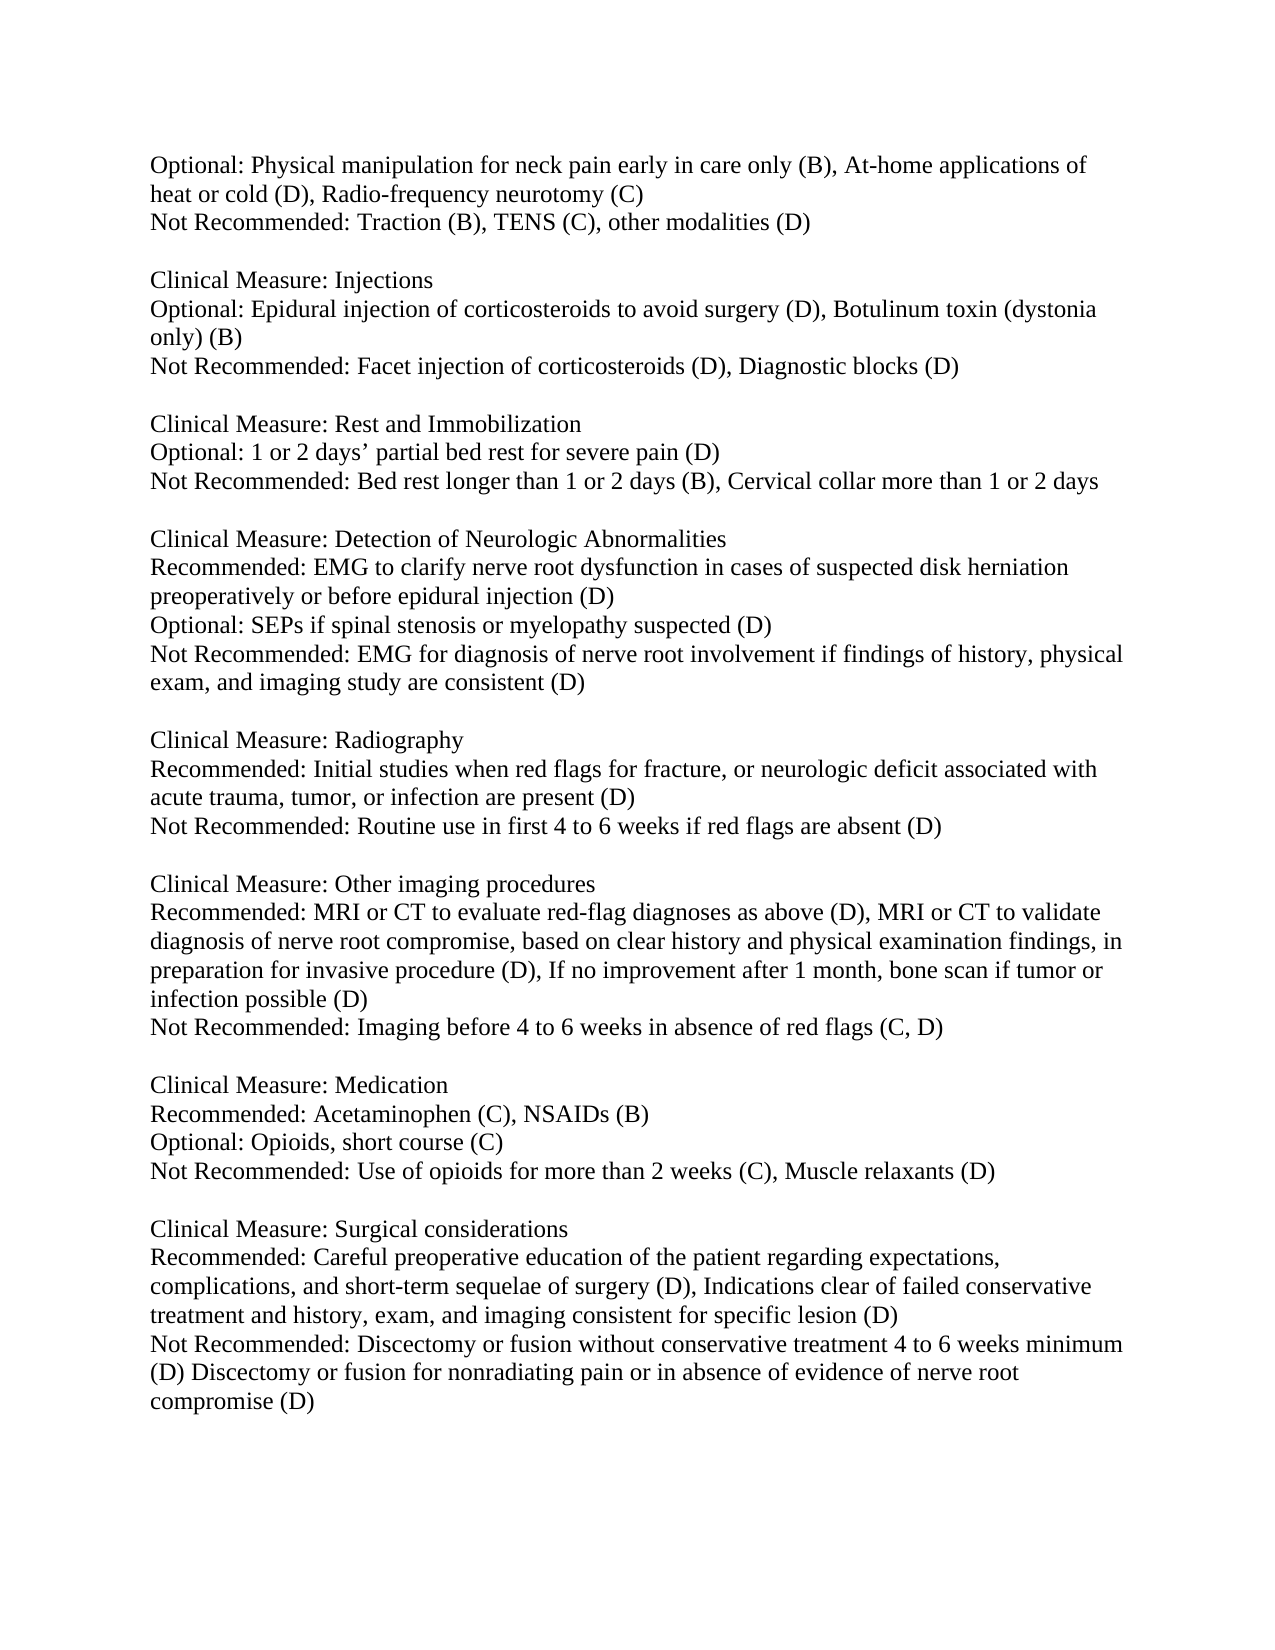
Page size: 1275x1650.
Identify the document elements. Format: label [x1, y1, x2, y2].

text [150, 150, 1125, 1415]
